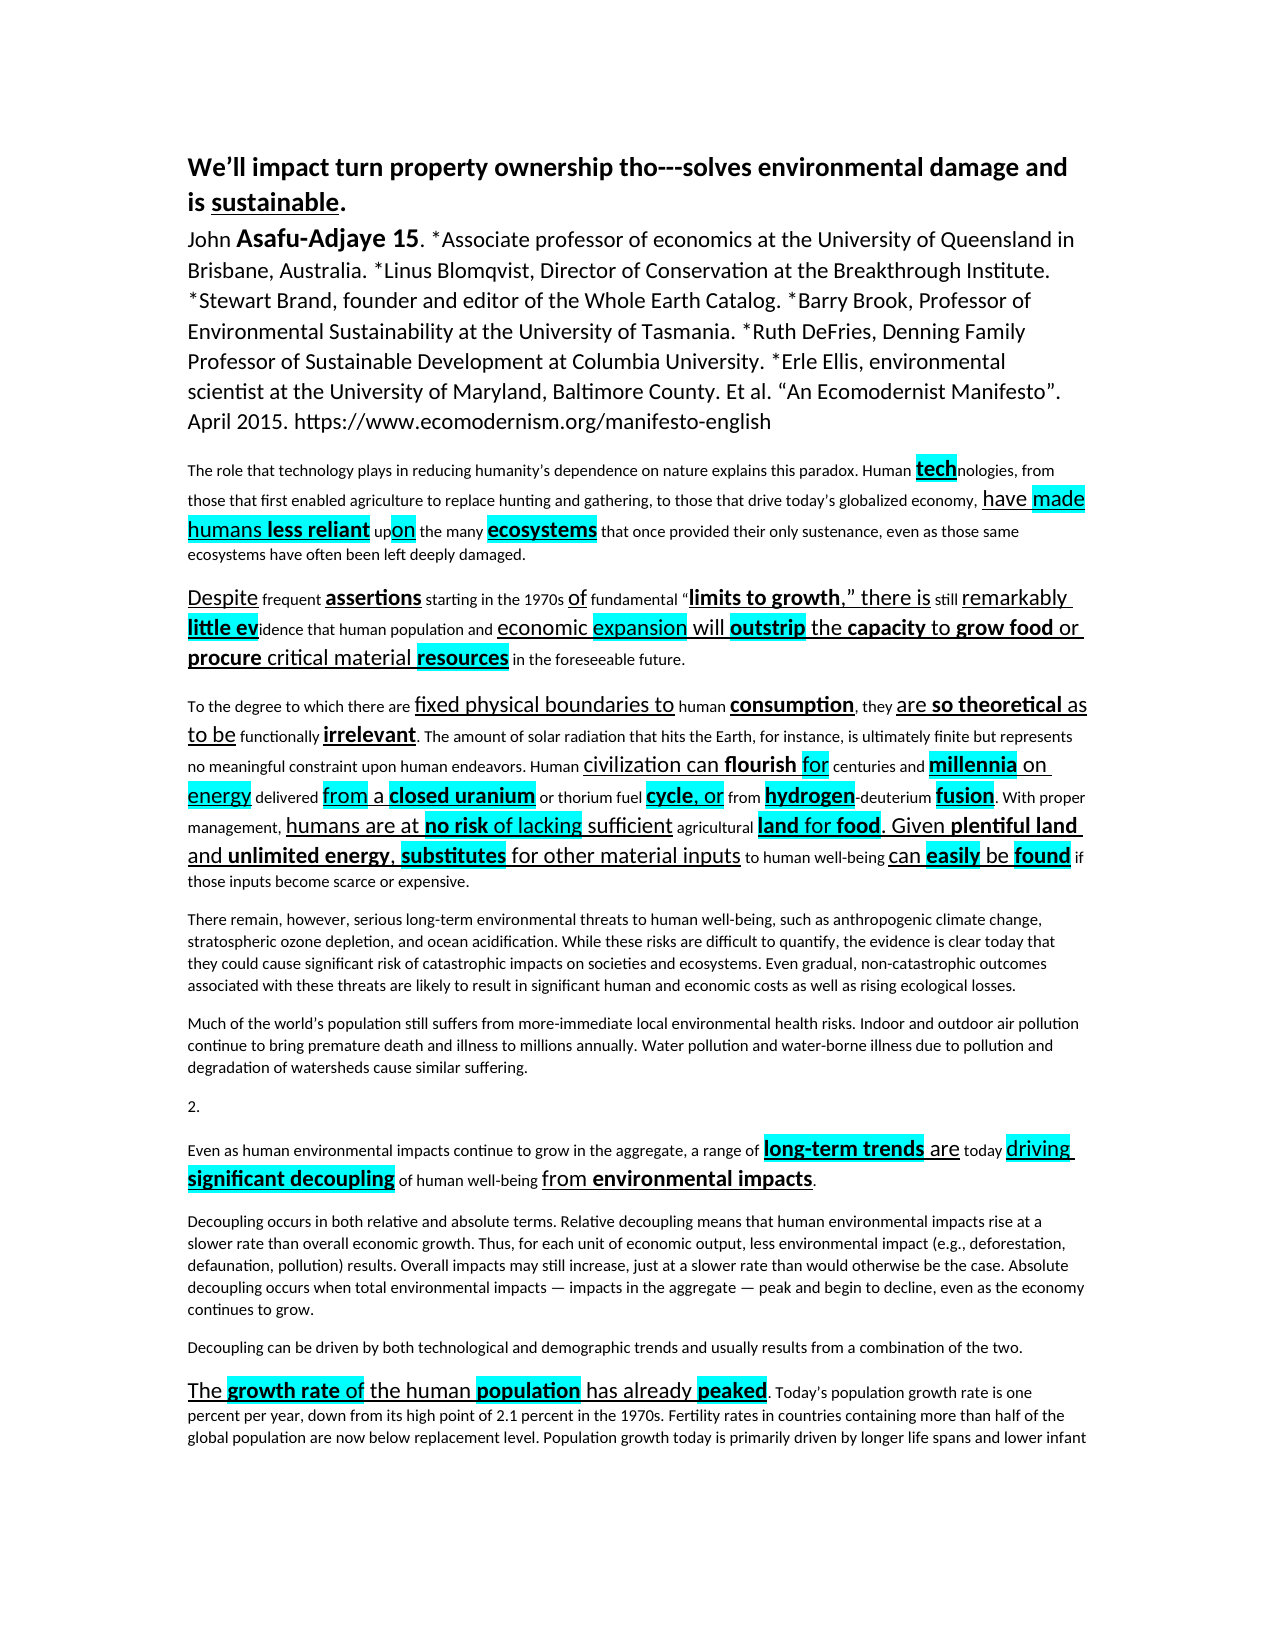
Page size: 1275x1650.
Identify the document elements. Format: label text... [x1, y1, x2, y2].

subtitle We’ll impact turn property ownership tho---solves environmental damage and is sustainable. [187, 150, 1087, 219]
text 2. [187, 1096, 1087, 1116]
text Despite frequent assertions starting in the 1970s of fundamental “limits to growth,” there is still remarkably little evidence that human population and economic expansion will outstrip the capacity to grow food or procure critical material resources in the foreseeable future. [187, 583, 1087, 671]
text John Asafu-Adjaye 15. *Associate professor of economics at the University of Queensland in Brisbane, Australia. *Linus Blomqvist, Director of Conservation at the Breakthrough Institute. *Stewart Brand, founder and editor of the Whole Earth Catalog. *Barry Brook, Professor of Environmental Sustainability at the University of Tasmania. *Ruth DeFries, Denning Family Professor of Sustainable Development at Columbia University. *Erle Ellis, environmental scientist at the University of Maryland, Baltimore County. Et al. “An Ecomodernist Manifesto”. April 2015. https://www.ecomodernism.org/manifesto-english [187, 221, 1087, 436]
text Decoupling occurs in both relative and absolute terms. Relative decoupling means that human environmental impacts rise at a slower rate than overall economic growth. Thus, for each unit of economic output, less environmental impact (e.g., deforestation, defaunation, pollution) results. Overall impacts may still increase, just at a slower rate than would otherwise be the case. Absolute decoupling occurs when total environmental impacts — impacts in the aggregate — peak and begin to decline, even as the economy continues to grow. [187, 1211, 1087, 1319]
text Even as human environmental impacts continue to grow in the aggregate, a range of long-term trends are today driving significant decoupling of human well-being from environmental impacts. [187, 1134, 1087, 1193]
text The role that technology plays in reducing humanity’s dependence on nature explains this paradox. Human technologies, from those that first enabled agriculture to replace hunting and gathering, to those that drive today’s globalized economy, have made humans less reliant upon the many ecosystems that once provided their only sustenance, even as those same ecosystems have often been left deeply damaged. [187, 454, 1087, 565]
text There remain, however, serious long-term environmental threats to human well-being, such as anthropogenic climate change, stratospheric ozone depletion, and ocean acidification. While these risks are difficult to quantify, the evidence is clear today that they could cause significant risk of catastrophic impacts on societies and ecosystems. Even gradual, non-catastrophic outcomes associated with these threats are likely to result in significant human and economic costs as well as rising ecological losses. [187, 909, 1087, 995]
text To the degree to which there are fixed physical boundaries to human consumption, they are so theoretical as to be functionally irrelevant. The amount of solar radiation that hits the Earth, for instance, is ultimately finite but represents no meaningful constraint upon human endeavors. Human civilization can flourish for centuries and millennia on energy delivered from a closed uranium or thorium fuel cycle, or from hydrogen-deuterium fusion. With proper management, humans are at no risk of lacking sufficient agricultural land for food. Given plentiful land and unlimited energy, substitutes for other material inputs to human well-being can easily be found if those inputs become scarce or expensive. [187, 690, 1087, 891]
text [187, 1376, 1087, 1448]
text Much of the world’s population still suffers from more-immediate local environmental health risks. Indoor and outdoor air pollution continue to bring premature death and illness to millions annually. Water pollution and water-borne illness due to pollution and degradation of watersheds cause similar suffering. [187, 1013, 1087, 1078]
text Decoupling can be driven by both technological and demographic trends and usually results from a combination of the two. [187, 1337, 1087, 1358]
